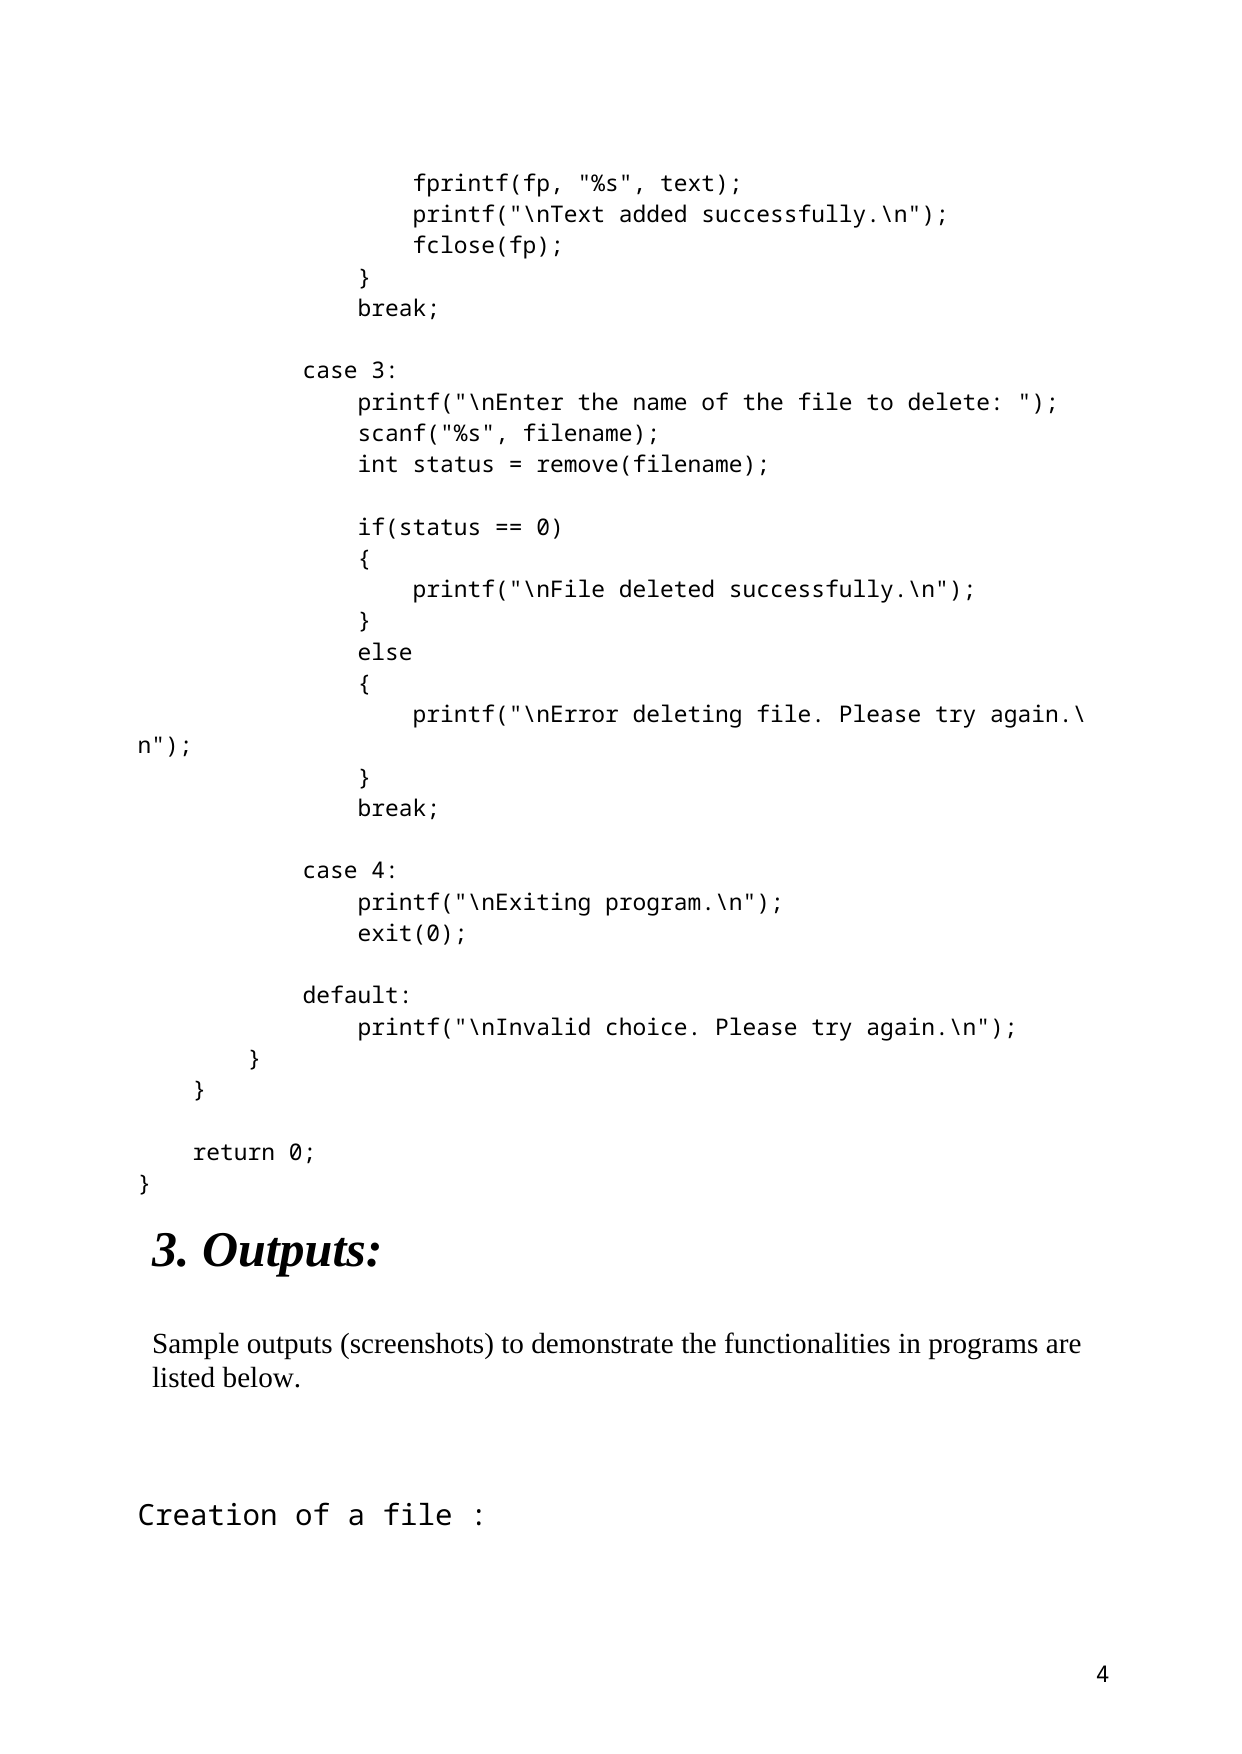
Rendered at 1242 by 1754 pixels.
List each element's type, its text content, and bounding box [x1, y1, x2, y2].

text printf("\nExiting program.\n"); [137, 885, 1125, 917]
text if(status == 0) [137, 510, 1125, 542]
text printf("\nError deleting file. Please try again.\n"); [137, 698, 1125, 760]
text } [137, 760, 1125, 792]
text printf("\nInvalid choice. Please try again.\n"); [137, 1010, 1125, 1042]
text { [137, 542, 1125, 573]
text printf("\nFile deleted successfully.\n"); [137, 573, 1125, 604]
text Sample outputs (screenshots) to demonstrate the functionalities in programs are listed below. [152, 1326, 1125, 1394]
text break; [137, 792, 1125, 823]
text default: [137, 979, 1125, 1010]
text case 3: [137, 354, 1125, 385]
text return 0; [137, 1135, 1125, 1167]
text int status = remove(filename); [137, 448, 1125, 479]
text } [137, 604, 1125, 635]
text case 4: [137, 854, 1125, 885]
text } [137, 1073, 1125, 1104]
text else [137, 635, 1125, 667]
text fclose(fp); [137, 229, 1125, 260]
subtitle Outputs: [152, 1220, 1125, 1278]
text break; [137, 292, 1125, 323]
text } [137, 260, 1125, 292]
text printf("\nText added successfully.\n"); [137, 198, 1125, 229]
text exit(0); [137, 917, 1125, 948]
text } [137, 1042, 1125, 1073]
text Creation of a file : [137, 1494, 1125, 1534]
text scanf("%s", filename); [137, 417, 1125, 448]
text } [137, 1167, 1125, 1198]
text printf("\nEnter the name of the file to delete: "); [137, 385, 1125, 417]
text fprintf(fp, "%s", text); [137, 167, 1125, 198]
text { [137, 667, 1125, 698]
